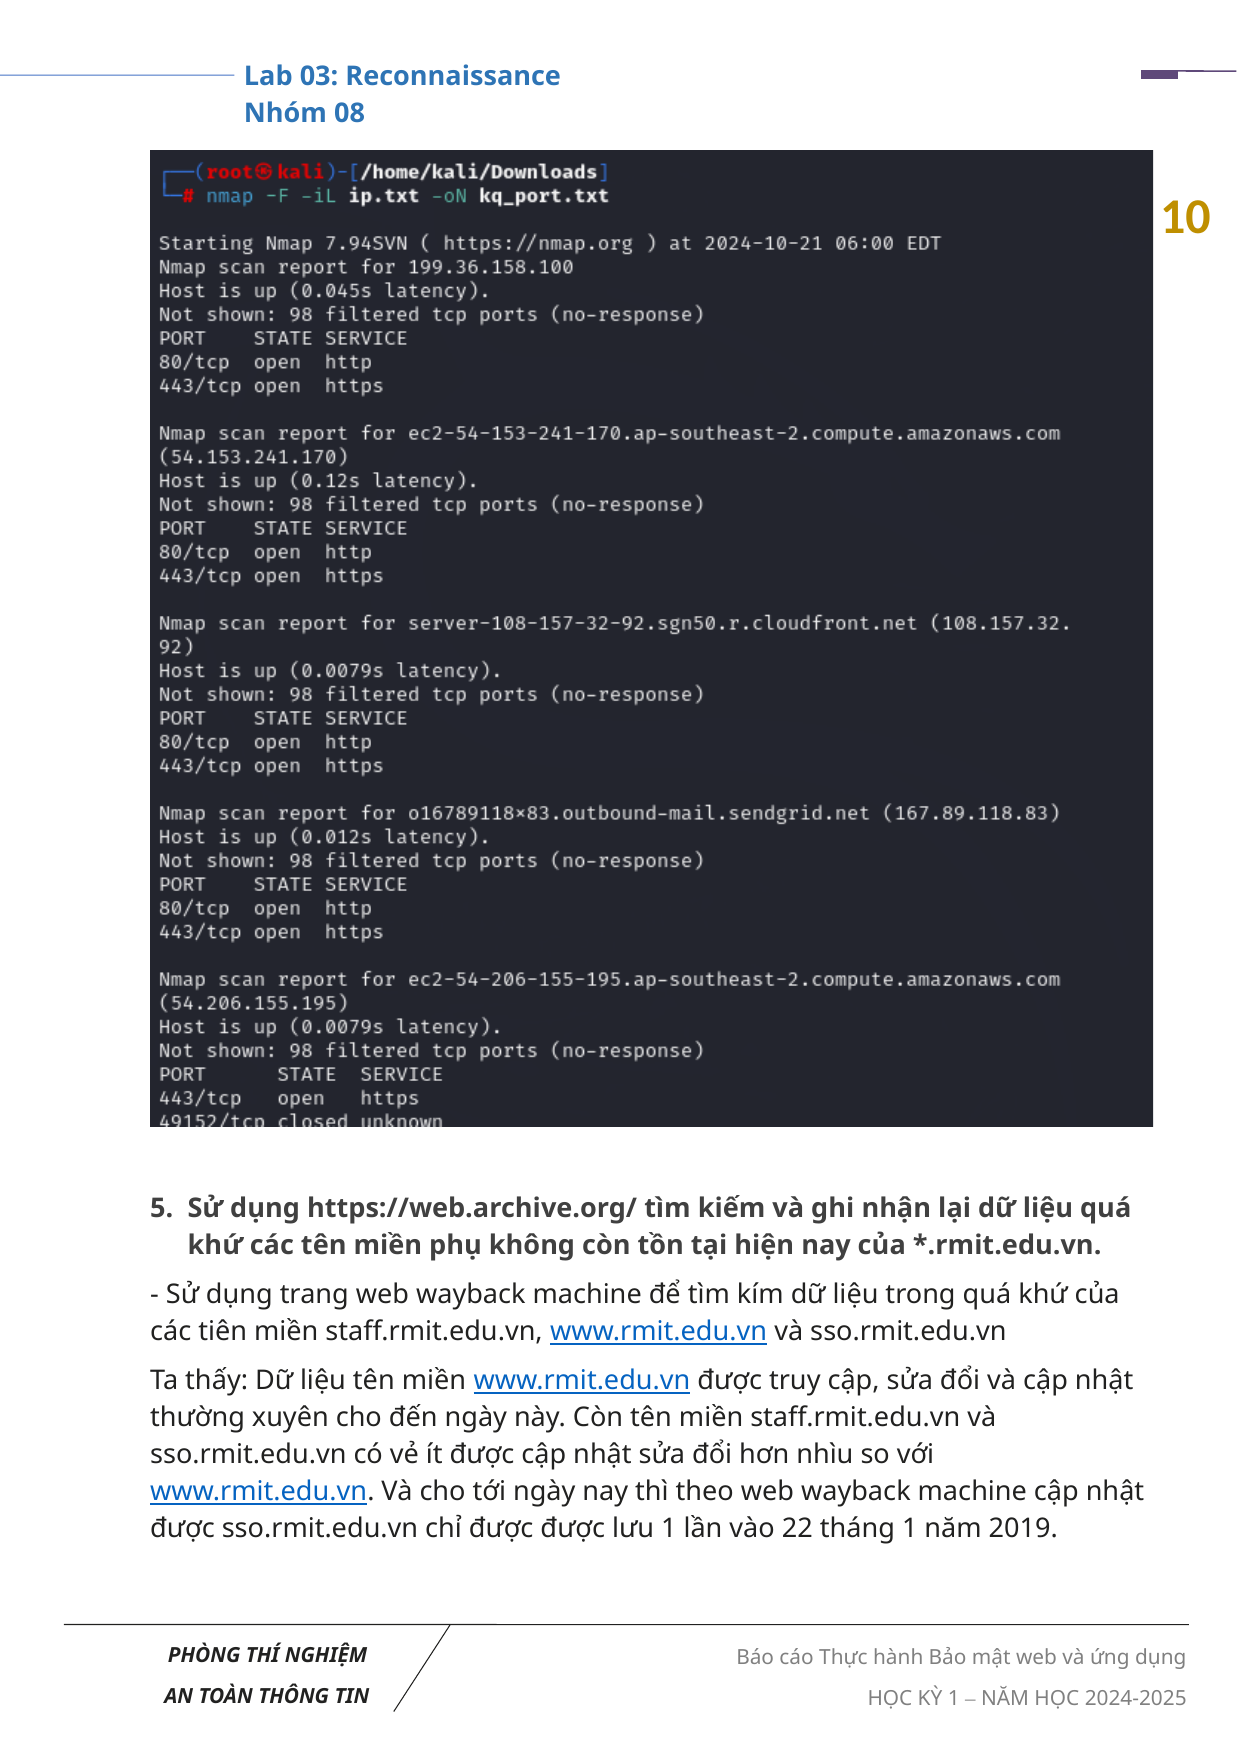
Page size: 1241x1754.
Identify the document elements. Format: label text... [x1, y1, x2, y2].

picture [150, 150, 1154, 1127]
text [150, 1361, 1153, 1545]
subtitle Sử dụng https://web.archive.org/ tìm kiếm và ghi nhận lại dữ liệu quá khứ các tên miền phụ không còn tồn tại hiện nay của *.rmit.edu.vn. [150, 1188, 1153, 1262]
text - Sử dụng trang web wayback machine để tìm kím dữ liệu trong quá khứ của các tiên miền staff.rmit.edu.vn, www.rmit.edu.vn và sso.rmit.edu.vn [150, 1274, 1153, 1348]
